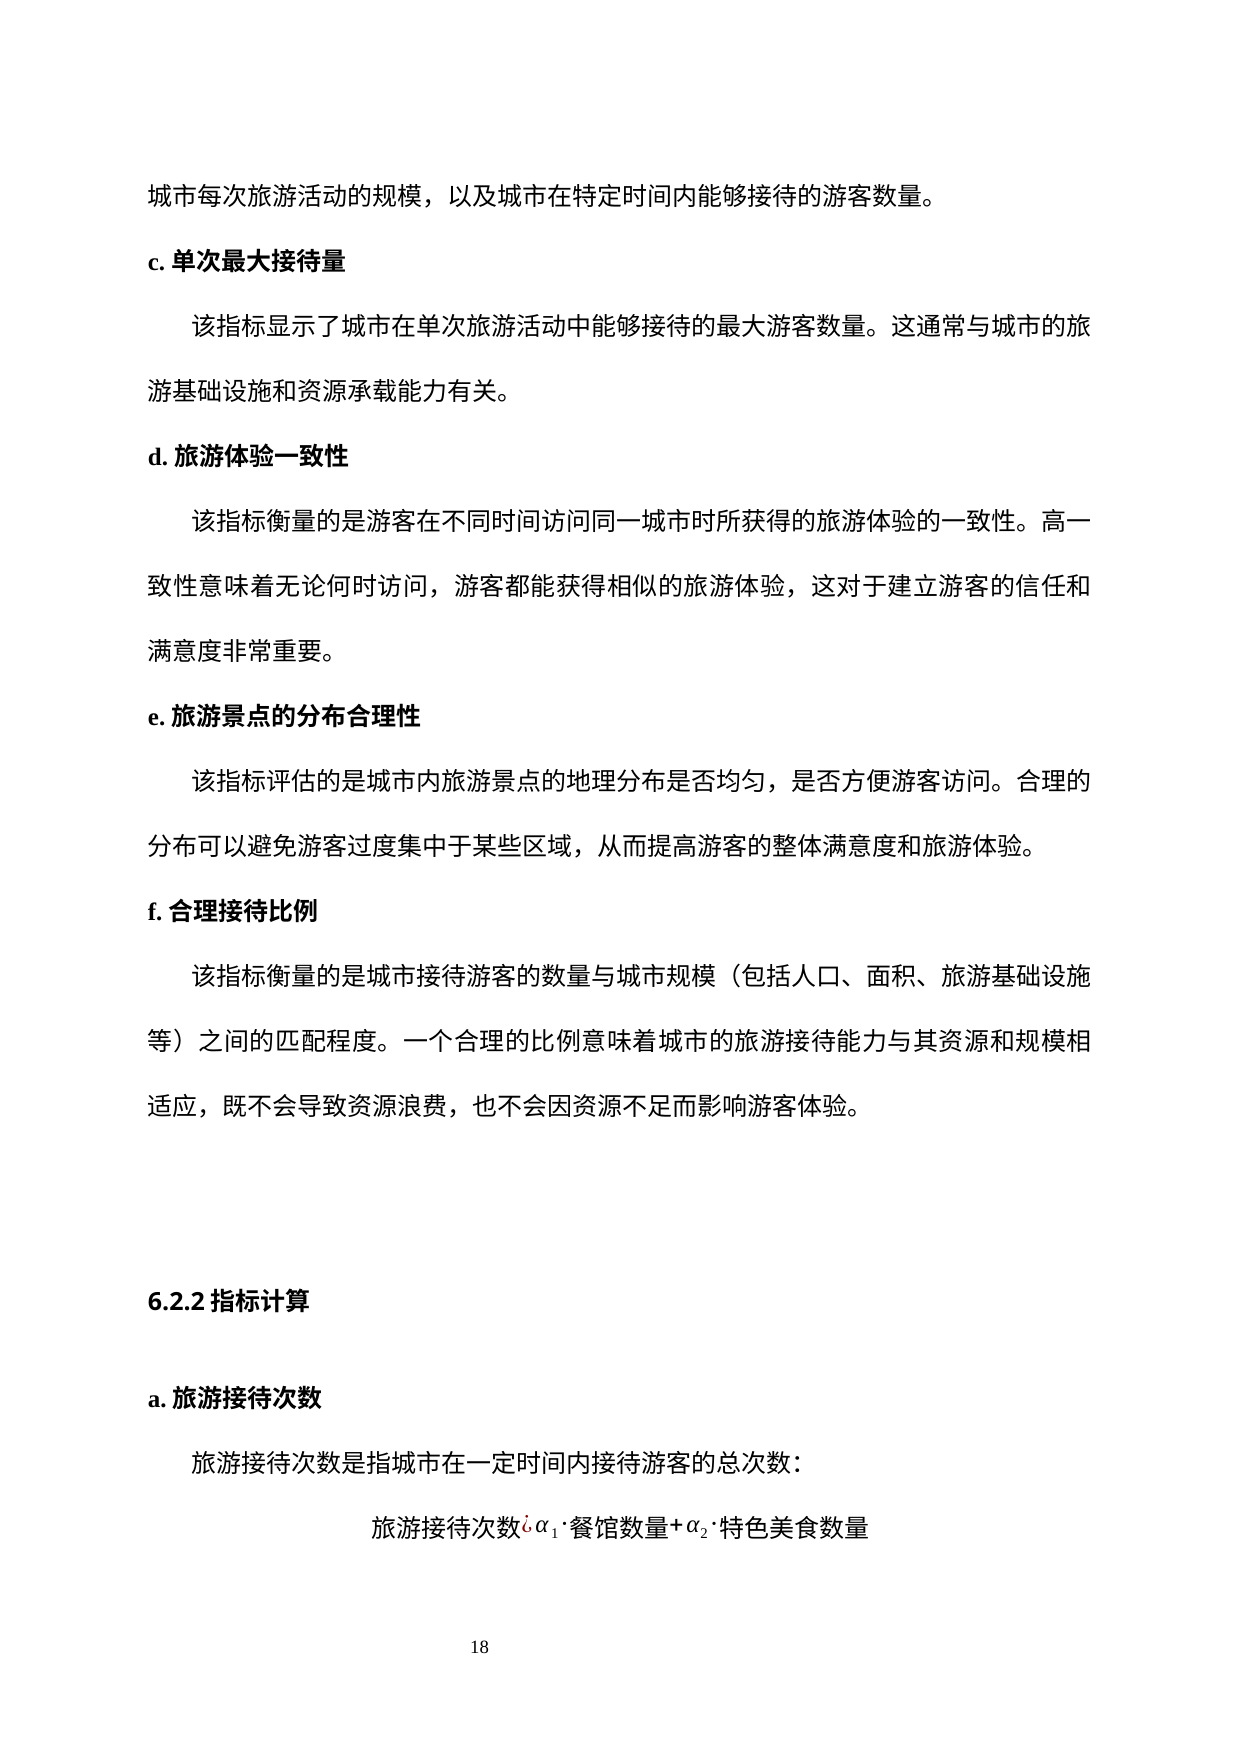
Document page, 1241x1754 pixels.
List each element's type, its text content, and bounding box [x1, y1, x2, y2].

text f. 合理接待比例 [148, 877, 1092, 942]
text 6.2.2指标计算 [148, 1267, 1092, 1332]
text 旅游接待次数是指城市在一定时间内接待游客的总次数： [148, 1429, 1092, 1494]
text 该指标衡量的是游客在不同时间访问同一城市时所获得的旅游体验的一致性。高一致性意味着无论何时访问，游客都能获得相似的旅游体验，这对于建立游客的信任和满意度非常重要。 [148, 487, 1092, 682]
text 该指标衡量的是城市接待游客的数量与城市规模（包括人口、面积、旅游基础设施等）之间的匹配程度。一个合理的比例意味着城市的旅游接待能力与其资源和规模相适应，既不会导致资源浪费，也不会因资源不足而影响游客体验。 [148, 942, 1092, 1137]
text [148, 162, 1092, 227]
list 旅游接待次数 [148, 1364, 1092, 1429]
text d. 旅游体验一致性 [148, 422, 1092, 487]
text 旅游接待次数餐馆数量特色美食数量 [148, 1494, 1092, 1559]
text e. 旅游景点的分布合理性 [148, 682, 1092, 747]
text 该指标评估的是城市内旅游景点的地理分布是否均匀，是否方便游客访问。合理的分布可以避免游客过度集中于某些区域，从而提高游客的整体满意度和旅游体验。 [148, 747, 1092, 877]
text 该指标显示了城市在单次旅游活动中能够接待的最大游客数量。这通常与城市的旅游基础设施和资源承载能力有关。 [148, 292, 1092, 422]
text c. 单次最大接待量 [148, 227, 1092, 292]
